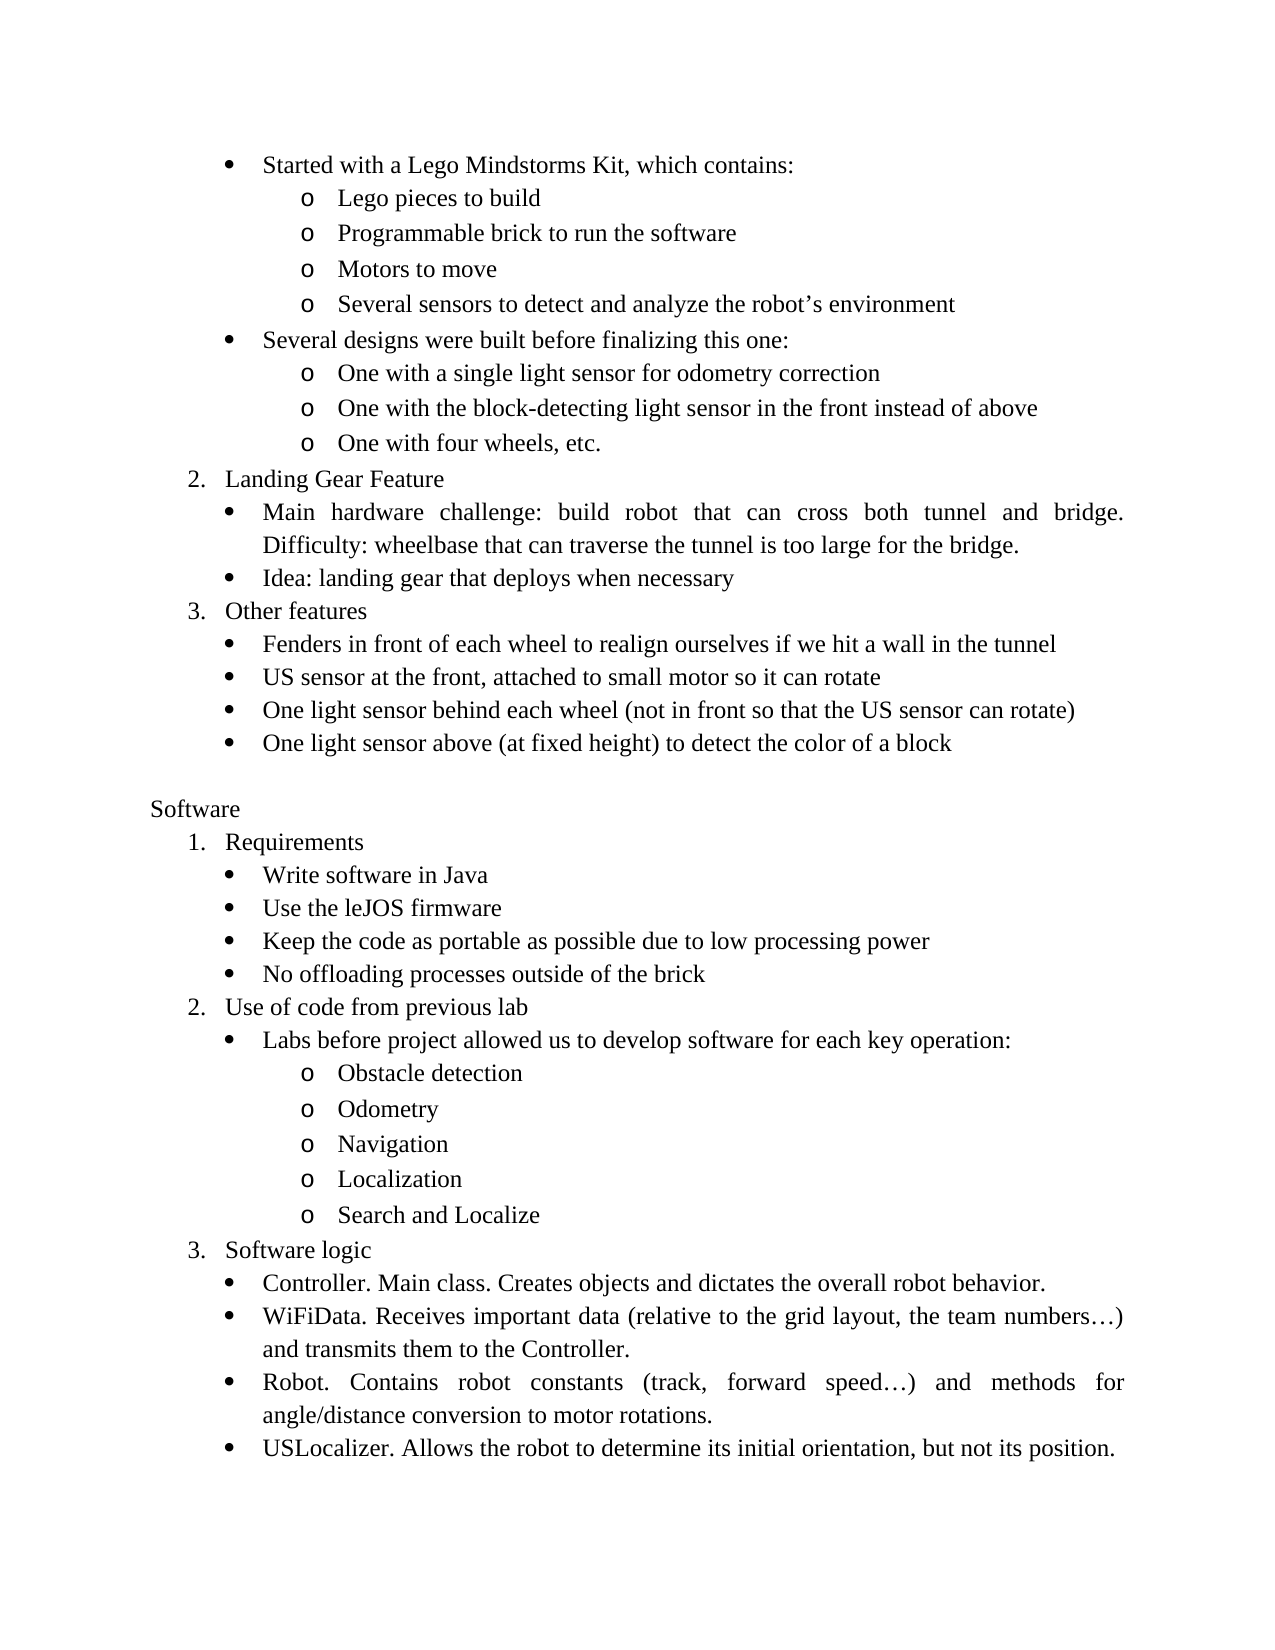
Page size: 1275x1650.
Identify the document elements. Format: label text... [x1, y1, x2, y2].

list Controller. Main class. Creates objects and dictates the overall robot behavior. [225, 1268, 1125, 1297]
list Search and Localize [300, 1200, 1125, 1231]
list Obstacle detection [300, 1058, 1125, 1089]
list Programmable brick to run the software [300, 218, 1125, 249]
list Software [150, 794, 1125, 823]
list One light sensor above (at fixed height) to detect the color of a block [225, 728, 1125, 757]
list Odometry [300, 1094, 1125, 1124]
list USLocalizer. Allows the robot to determine its initial orientation, but not its position. [225, 1433, 1125, 1462]
list No offloading processes outside of the brick [225, 959, 1125, 988]
list Requirements [187, 827, 1125, 856]
list One with four wheels, etc. [300, 428, 1125, 459]
list Write software in Java [225, 860, 1125, 889]
list WiFiData. Receives important data (relative to the grid layout, the team numbers…) and transmits them to the Controller. [225, 1301, 1125, 1363]
list Fenders in front of each wheel to realign ourselves if we hit a wall in the tunnel [225, 629, 1125, 658]
list Navigation [300, 1129, 1125, 1160]
list US sensor at the front, attached to small motor so it can rotate [225, 662, 1125, 691]
list Other features [187, 596, 1125, 625]
list One with a single light sensor for odometry correction [300, 358, 1125, 388]
list One with the block-detecting light sensor in the front instead of above [300, 393, 1125, 424]
list Motors to move [300, 254, 1125, 285]
list Use of code from previous lab [187, 992, 1125, 1021]
list Lego pieces to build [300, 183, 1125, 214]
list Landing Gear Feature [187, 464, 1125, 493]
list Idea: landing gear that deploys when necessary [225, 563, 1125, 592]
list Localization [300, 1164, 1125, 1195]
list One light sensor behind each wheel (not in front so that the US sensor can rotate) [225, 695, 1125, 724]
list Labs before project allowed us to develop software for each key operation: [225, 1025, 1125, 1054]
list Several designs were built before finalizing this one: [225, 325, 1125, 353]
list Robot. Contains robot constants (track, forward speed…) and methods for angle/distance conversion to motor rotations. [225, 1367, 1125, 1429]
list Keep the code as portable as possible due to low processing power [225, 926, 1125, 955]
list Several sensors to detect and analyze the robot’s environment [300, 289, 1125, 320]
list Started with a Lego Mindstorms Kit, which contains: [225, 150, 1125, 179]
list Main hardware challenge: build robot that can cross both tunnel and bridge. Difficulty: wheelbase that can traverse the tunnel is too large for the bridge. [225, 497, 1125, 559]
list Use the leJOS firmware [225, 893, 1125, 922]
list Software logic [187, 1235, 1125, 1264]
